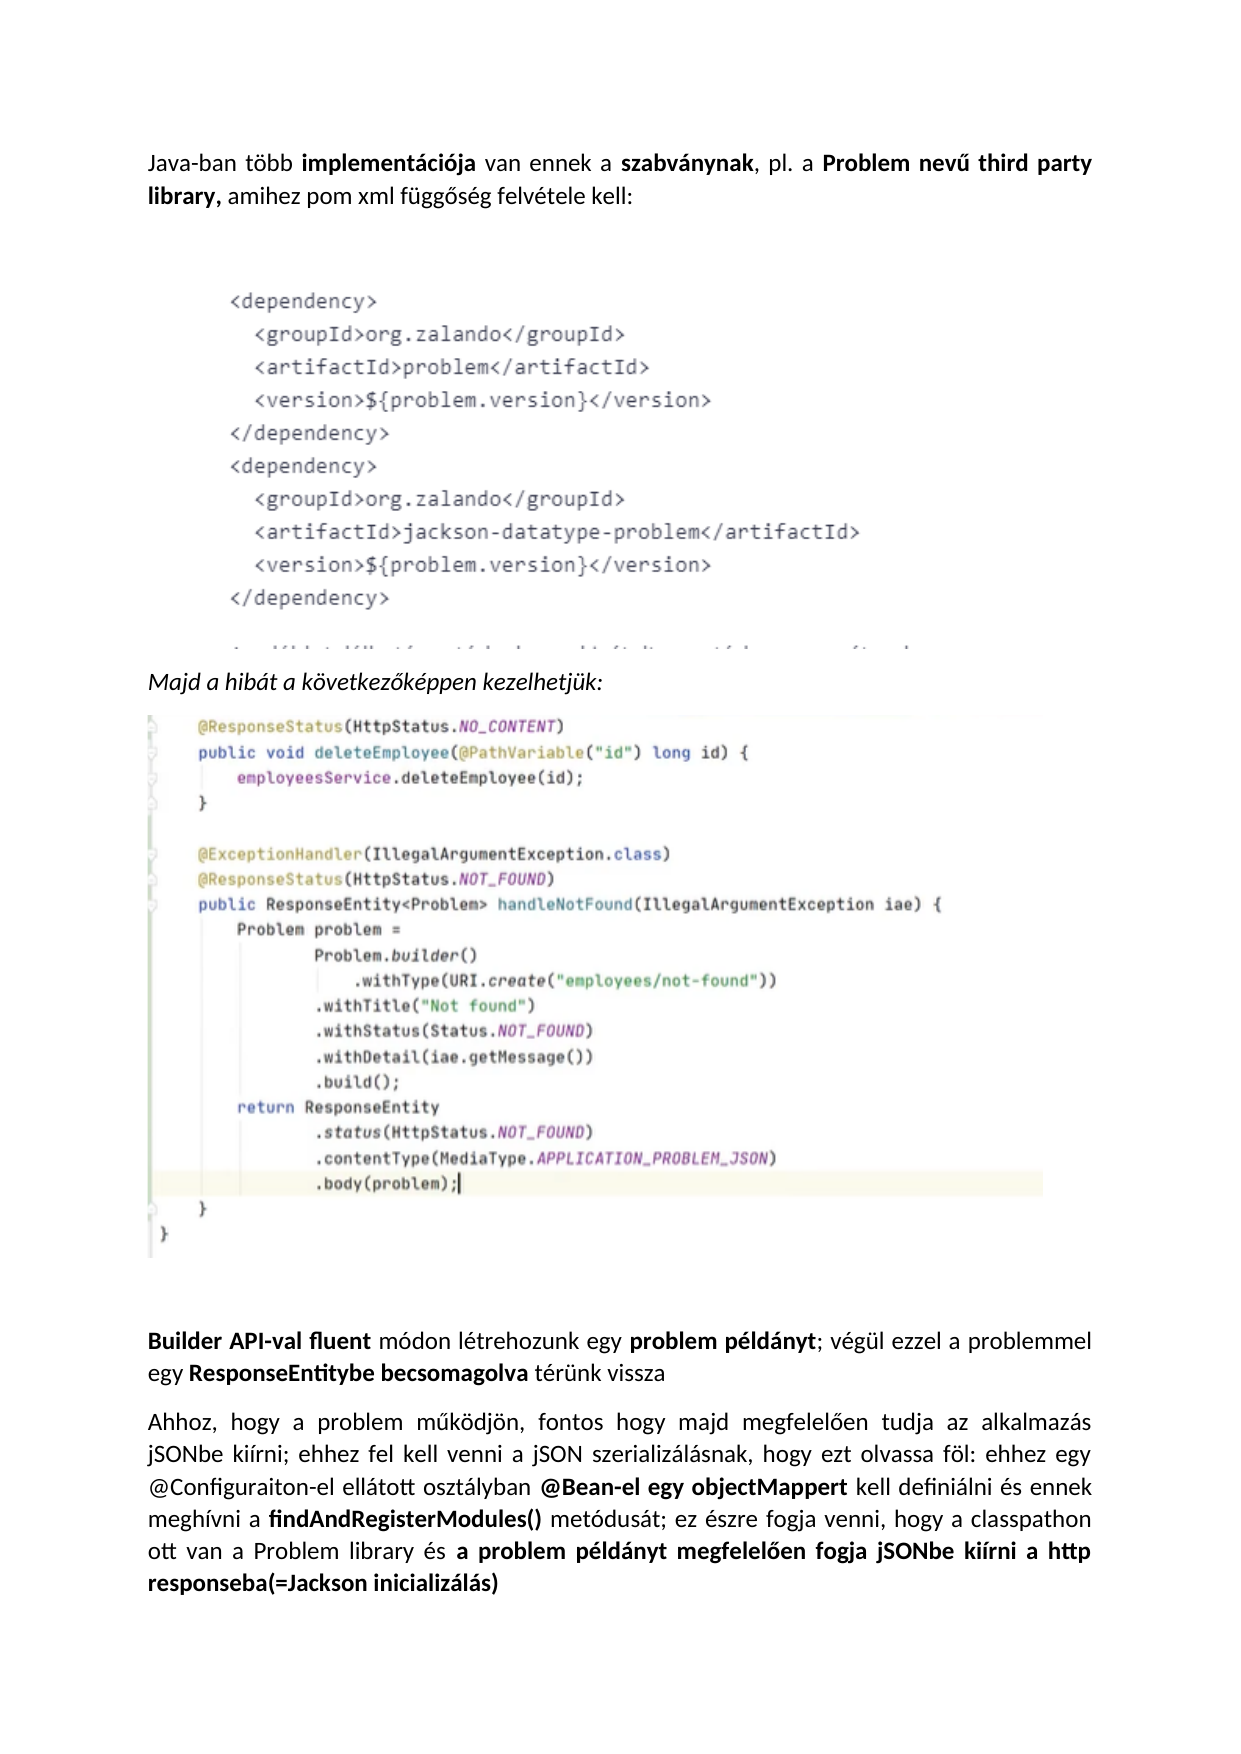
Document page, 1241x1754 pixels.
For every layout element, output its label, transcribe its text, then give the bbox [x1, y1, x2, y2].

text Ahhoz, hogy a problem működjön, fontos hogy majd megfelelően tudja az alkalmazás jSONbe kiírni; ehhez fel kell venni a jSON szerializálásnak, hogy ezt olvassa föl: ehhez egy @Configuraiton-el ellátott osztályban @Bean-el egy objectMappert kell definiálni és ennek meghívni a findAndRegisterModules() metódusát; ez észre fogja venni, hogy a classpathon ott van a Problem library és a problem példányt megfelelően fogja jSONbe kiírni a http responseba(=Jackson inicializálás) [148, 1406, 1093, 1598]
picture [147, 715, 1043, 1258]
text Java-ban több implementációja van ennek a szabványnak, pl. a Problem nevű third party library, amihez pom xml függőség felvétele kell: [148, 148, 1093, 210]
text Builder API-val fluent módon létrehozunk egy problem példányt; végül ezzel a problemmel egy ResponseEntitybe becsomagolva térünk vissza [148, 1325, 1093, 1388]
text Majd a hibát a következőképpen kezelhetjük: [148, 666, 1093, 697]
picture [147, 277, 909, 649]
